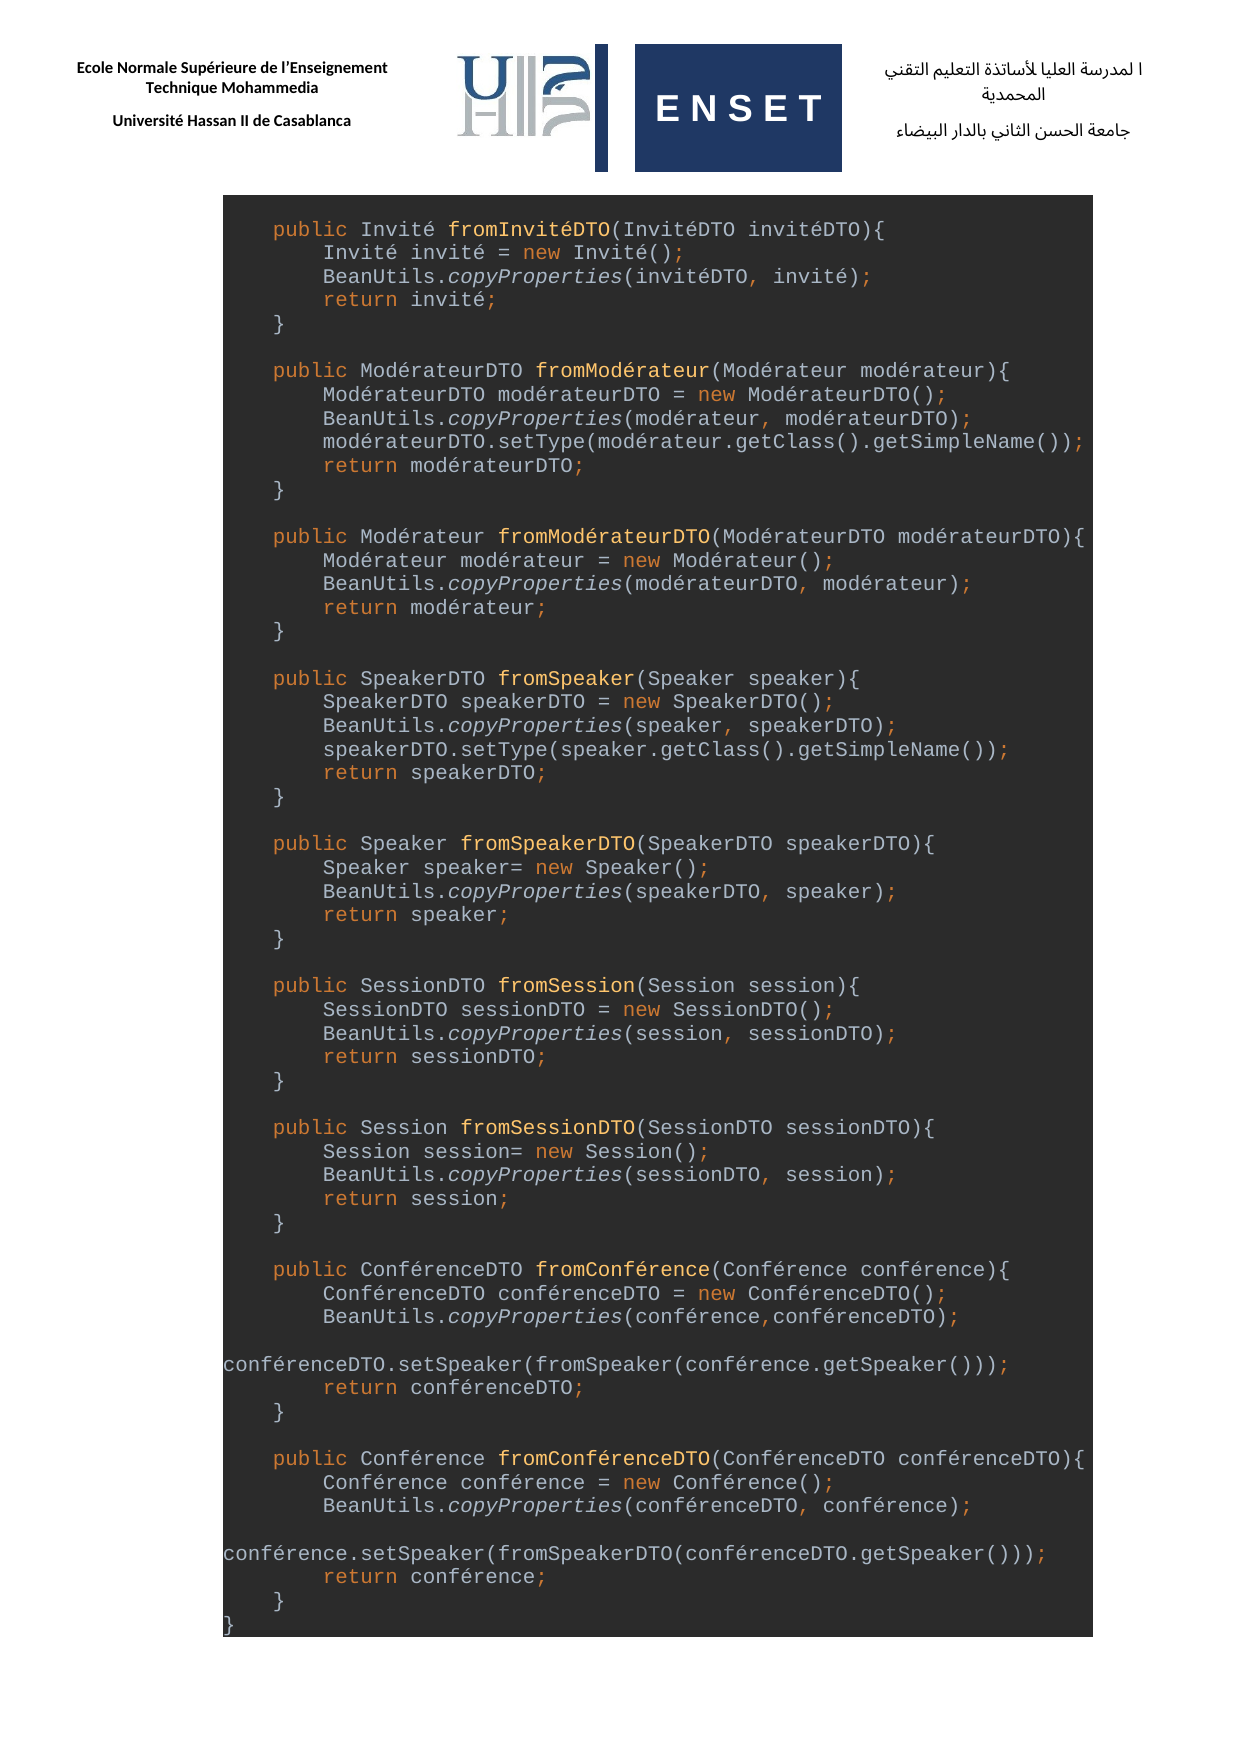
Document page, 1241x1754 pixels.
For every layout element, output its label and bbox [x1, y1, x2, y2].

picture [456, 53, 592, 138]
text [223, 195, 1093, 1637]
